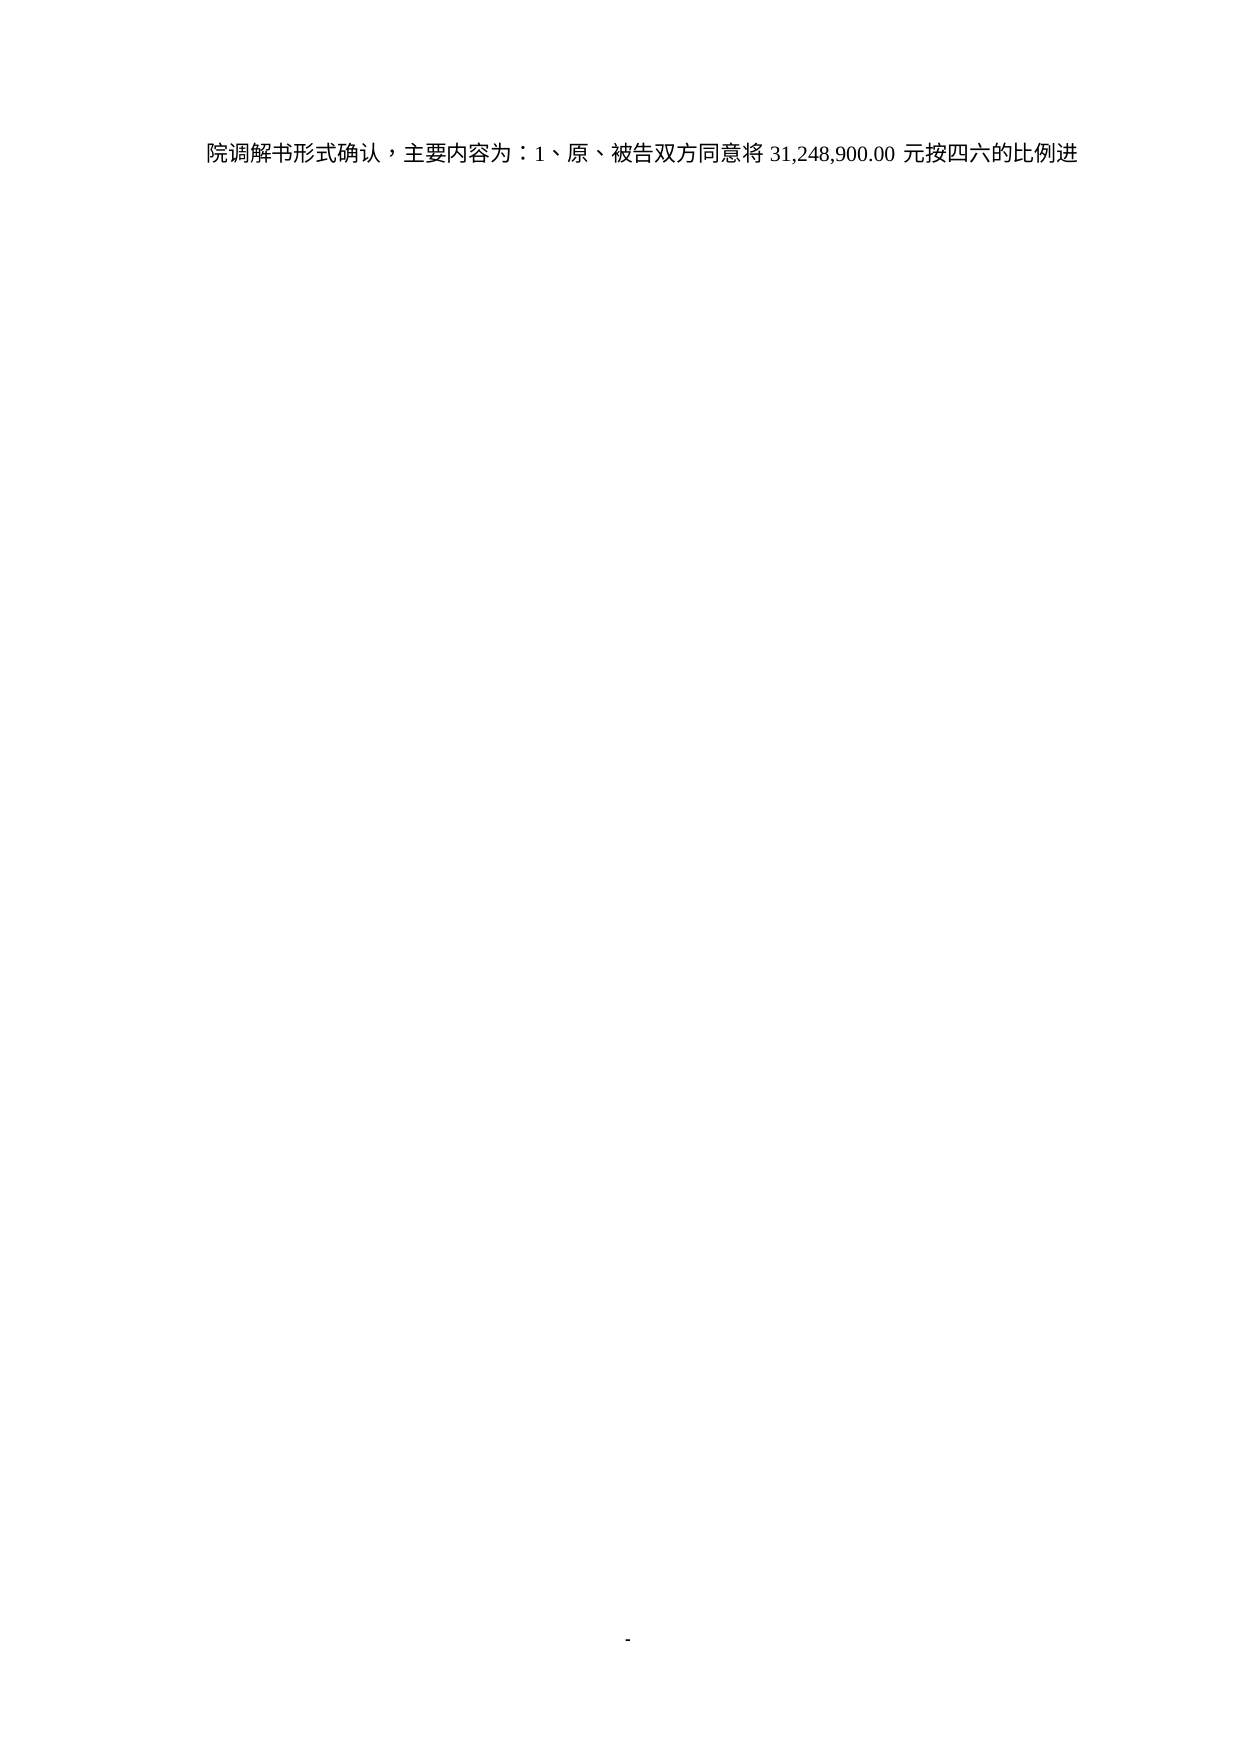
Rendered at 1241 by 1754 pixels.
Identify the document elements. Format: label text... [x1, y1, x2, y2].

text 院调解书形式确认，主要内容为：1、原、被告双方同意将 31,248,900.00 元按四六的比例进 [206, 137, 1107, 167]
